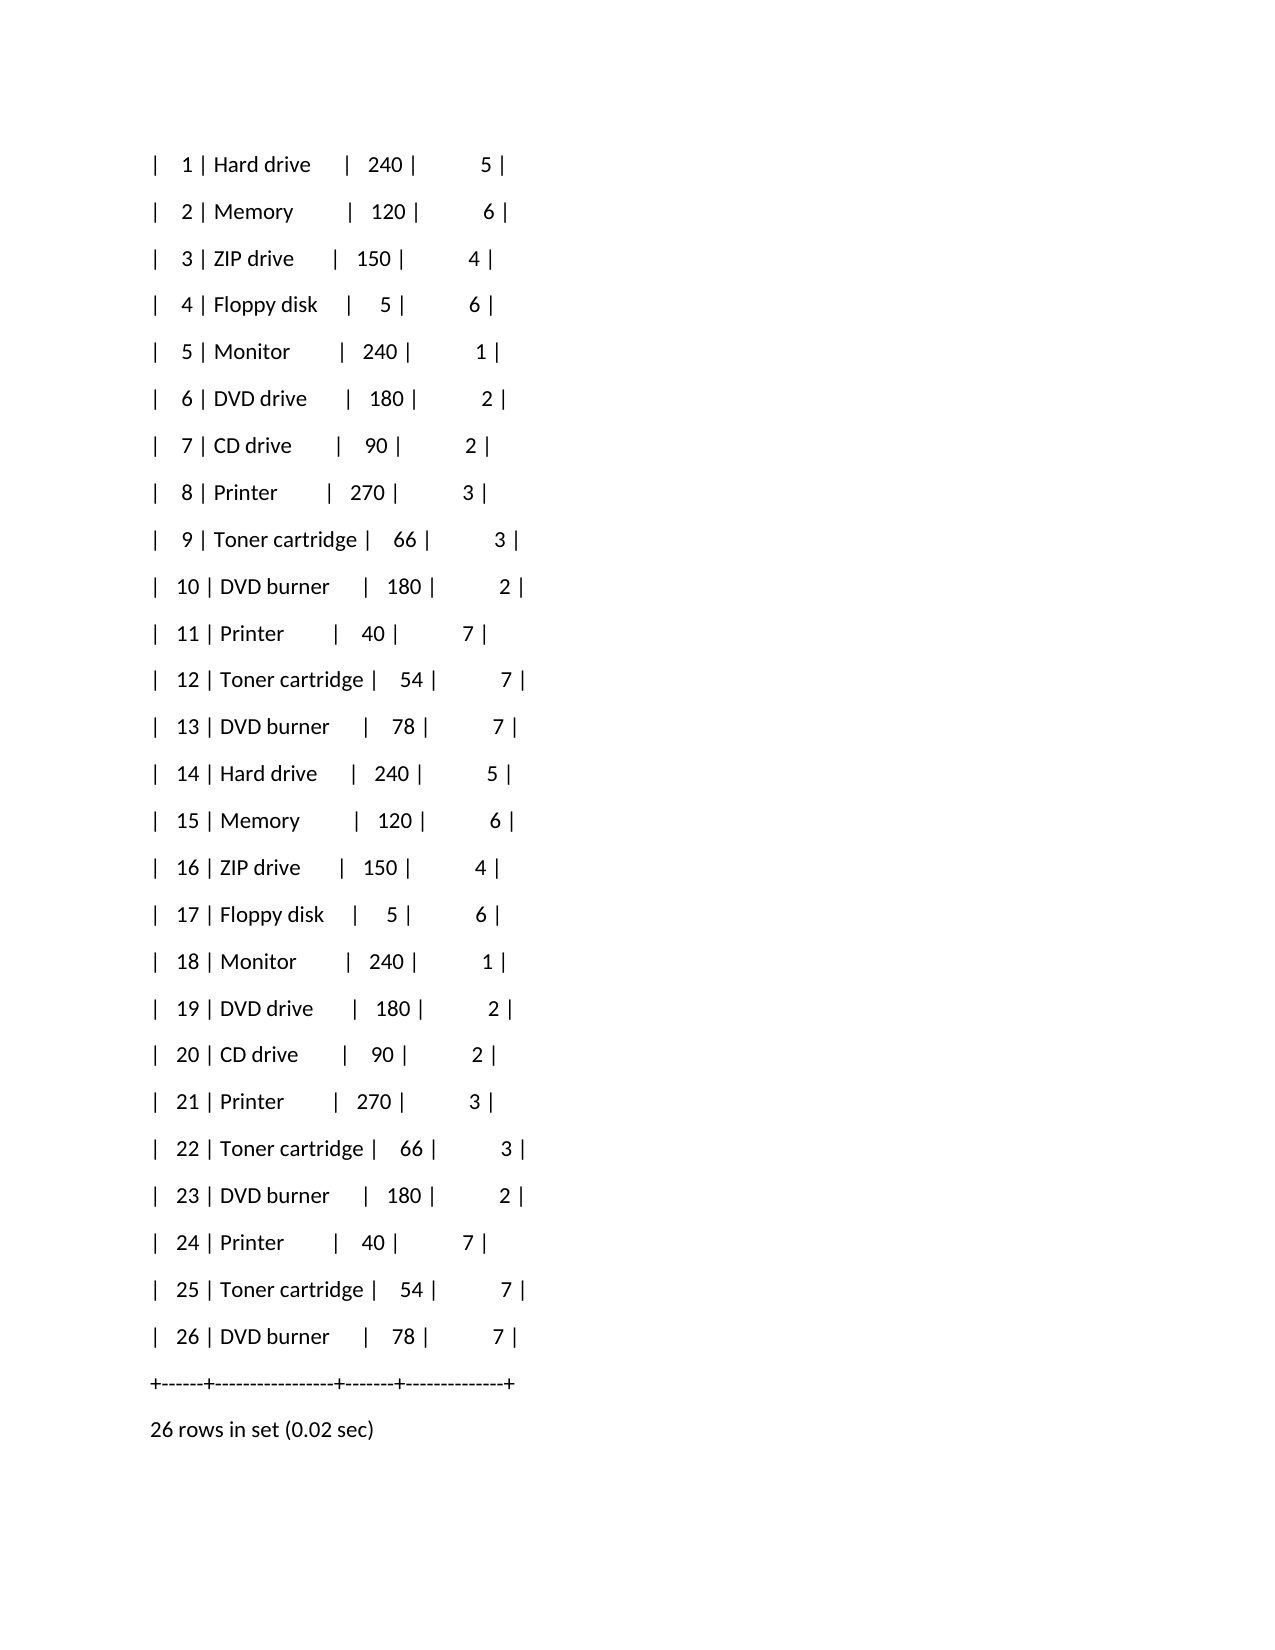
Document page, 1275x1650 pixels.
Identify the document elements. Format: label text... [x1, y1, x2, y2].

text | 6 | DVD drive | 180 | 2 | [150, 384, 1125, 412]
text | 25 | Toner cartridge | 54 | 7 | [150, 1275, 1125, 1303]
text | 5 | Monitor | 240 | 1 | [150, 337, 1125, 366]
text | 20 | CD drive | 90 | 2 | [150, 1041, 1125, 1069]
text | 22 | Toner cartridge | 66 | 3 | [150, 1134, 1125, 1162]
text | 3 | ZIP drive | 150 | 4 | [150, 244, 1125, 272]
text | 1 | Hard drive | 240 | 5 | [150, 150, 1125, 178]
text | 17 | Floppy disk | 5 | 6 | [150, 900, 1125, 928]
text 26 rows in set (0.02 sec) [150, 1416, 1125, 1444]
text | 18 | Monitor | 240 | 1 | [150, 947, 1125, 975]
text +------+-----------------+-------+--------------+ [150, 1369, 1125, 1397]
text | 10 | DVD burner | 180 | 2 | [150, 572, 1125, 600]
text | 12 | Toner cartridge | 54 | 7 | [150, 666, 1125, 694]
text | 7 | CD drive | 90 | 2 | [150, 431, 1125, 459]
text | 9 | Toner cartridge | 66 | 3 | [150, 525, 1125, 553]
text | 23 | DVD burner | 180 | 2 | [150, 1181, 1125, 1209]
text | 24 | Printer | 40 | 7 | [150, 1228, 1125, 1256]
text | 11 | Printer | 40 | 7 | [150, 619, 1125, 647]
text | 13 | DVD burner | 78 | 7 | [150, 712, 1125, 741]
text | 19 | DVD drive | 180 | 2 | [150, 994, 1125, 1022]
text | 14 | Hard drive | 240 | 5 | [150, 759, 1125, 787]
text | 15 | Memory | 120 | 6 | [150, 806, 1125, 834]
text | 16 | ZIP drive | 150 | 4 | [150, 853, 1125, 881]
text | 8 | Printer | 270 | 3 | [150, 478, 1125, 506]
text | 21 | Printer | 270 | 3 | [150, 1087, 1125, 1116]
text | 26 | DVD burner | 78 | 7 | [150, 1322, 1125, 1350]
text | 2 | Memory | 120 | 6 | [150, 197, 1125, 225]
text | 4 | Floppy disk | 5 | 6 | [150, 291, 1125, 319]
